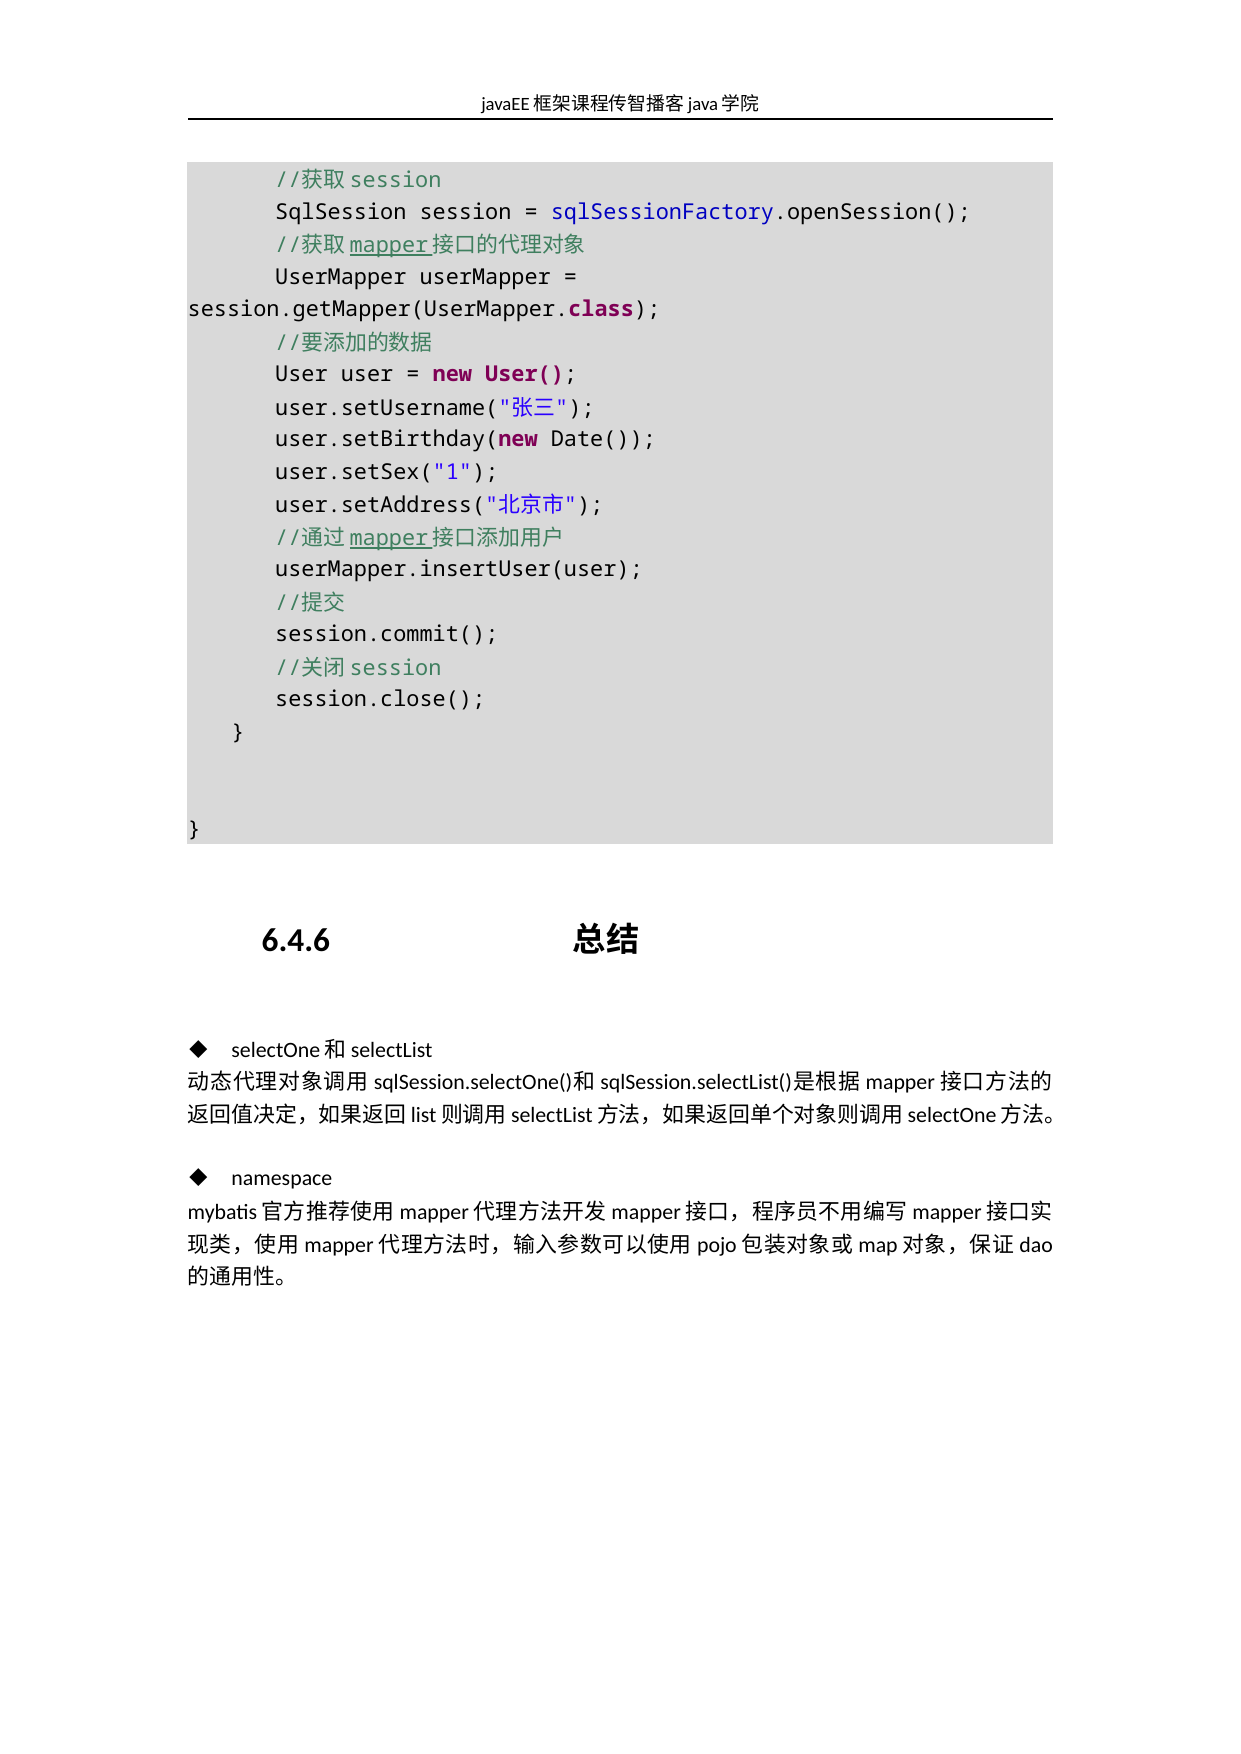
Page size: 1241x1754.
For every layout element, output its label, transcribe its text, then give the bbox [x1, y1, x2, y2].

text } [187, 812, 1053, 844]
text //提交 [187, 584, 1053, 617]
text //获取mapper接口的代理对象 [187, 227, 1053, 259]
text userMapper.insertUser(user); [187, 552, 1053, 584]
text //要添加的数据 [187, 324, 1053, 357]
text } [187, 714, 1053, 747]
text //获取session [187, 162, 1053, 194]
text User user = new User(); [187, 357, 1053, 389]
text user.setSex("1"); [187, 454, 1053, 487]
text //关闭session [187, 649, 1053, 682]
subtitle 总结 [261, 904, 1053, 969]
text 动态代理对象调用sqlSession.selectOne()和sqlSession.selectList()是根据mapper接口方法的返回值决定，如果返回list则调用selectList方法，如果返回单个对象则调用selectOne方法。 [187, 1064, 1053, 1129]
text SqlSession session = sqlSessionFactory.openSession(); [187, 194, 1053, 227]
text user.setBirthday(new Date()); [187, 422, 1053, 454]
text UserMapper userMapper = session.getMapper(UserMapper.class); [187, 259, 1053, 324]
text session.commit(); [187, 617, 1053, 649]
text user.setAddress("北京市"); [187, 487, 1053, 519]
text session.close(); [187, 682, 1053, 714]
text user.setUsername("张三"); [187, 389, 1053, 422]
text mybatis官方推荐使用mapper代理方法开发mapper接口，程序员不用编写mapper接口实现类，使用mapper代理方法时，输入参数可以使用pojo包装对象或map对象，保证dao的通用性。 [187, 1194, 1053, 1291]
text //通过mapper接口添加用户 [187, 519, 1053, 552]
list selectOne和selectList [187, 1031, 1053, 1064]
list namespace [187, 1161, 1053, 1194]
